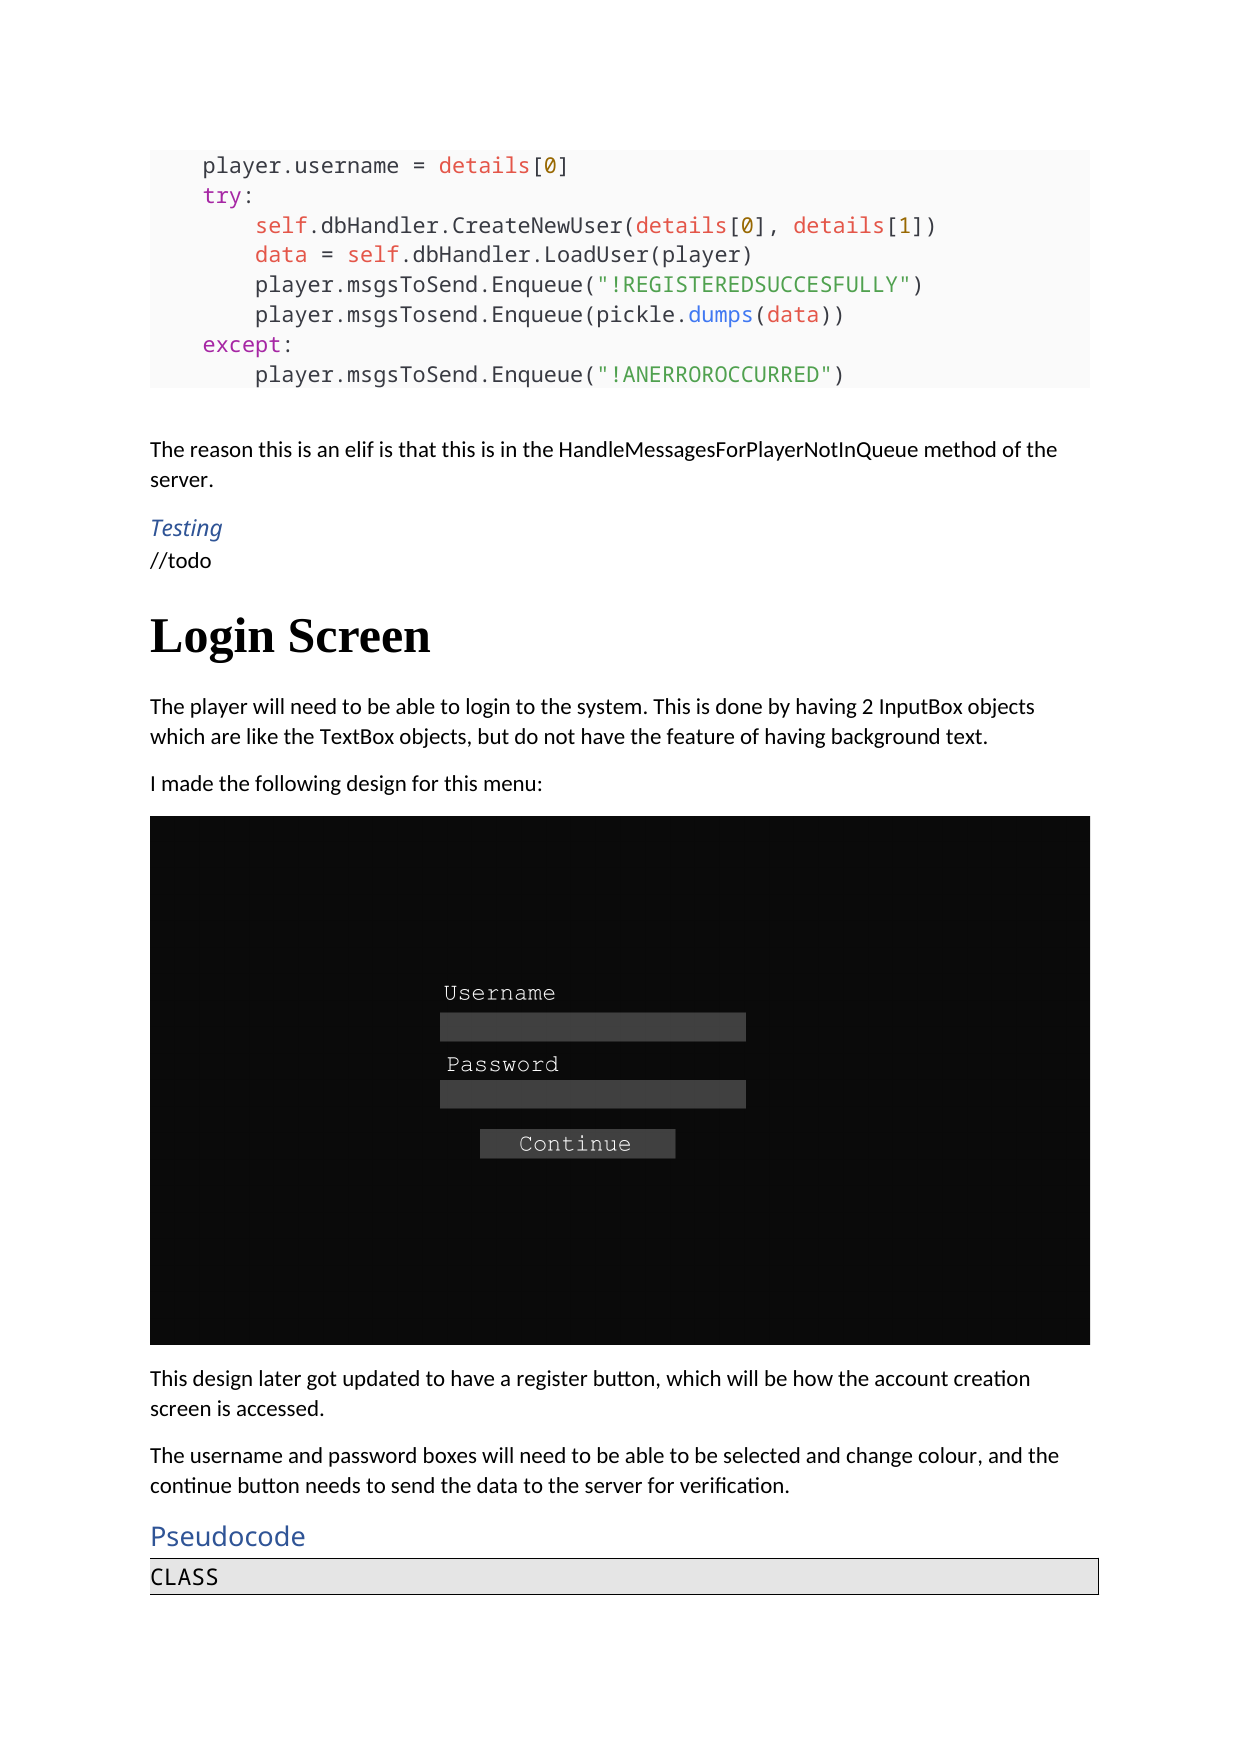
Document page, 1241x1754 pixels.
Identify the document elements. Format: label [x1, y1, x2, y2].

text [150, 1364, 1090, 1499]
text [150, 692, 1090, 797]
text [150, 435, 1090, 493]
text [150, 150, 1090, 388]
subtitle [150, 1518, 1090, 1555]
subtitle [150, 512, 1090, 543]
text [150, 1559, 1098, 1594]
picture [150, 816, 1091, 1345]
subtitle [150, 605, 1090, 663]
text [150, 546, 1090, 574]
